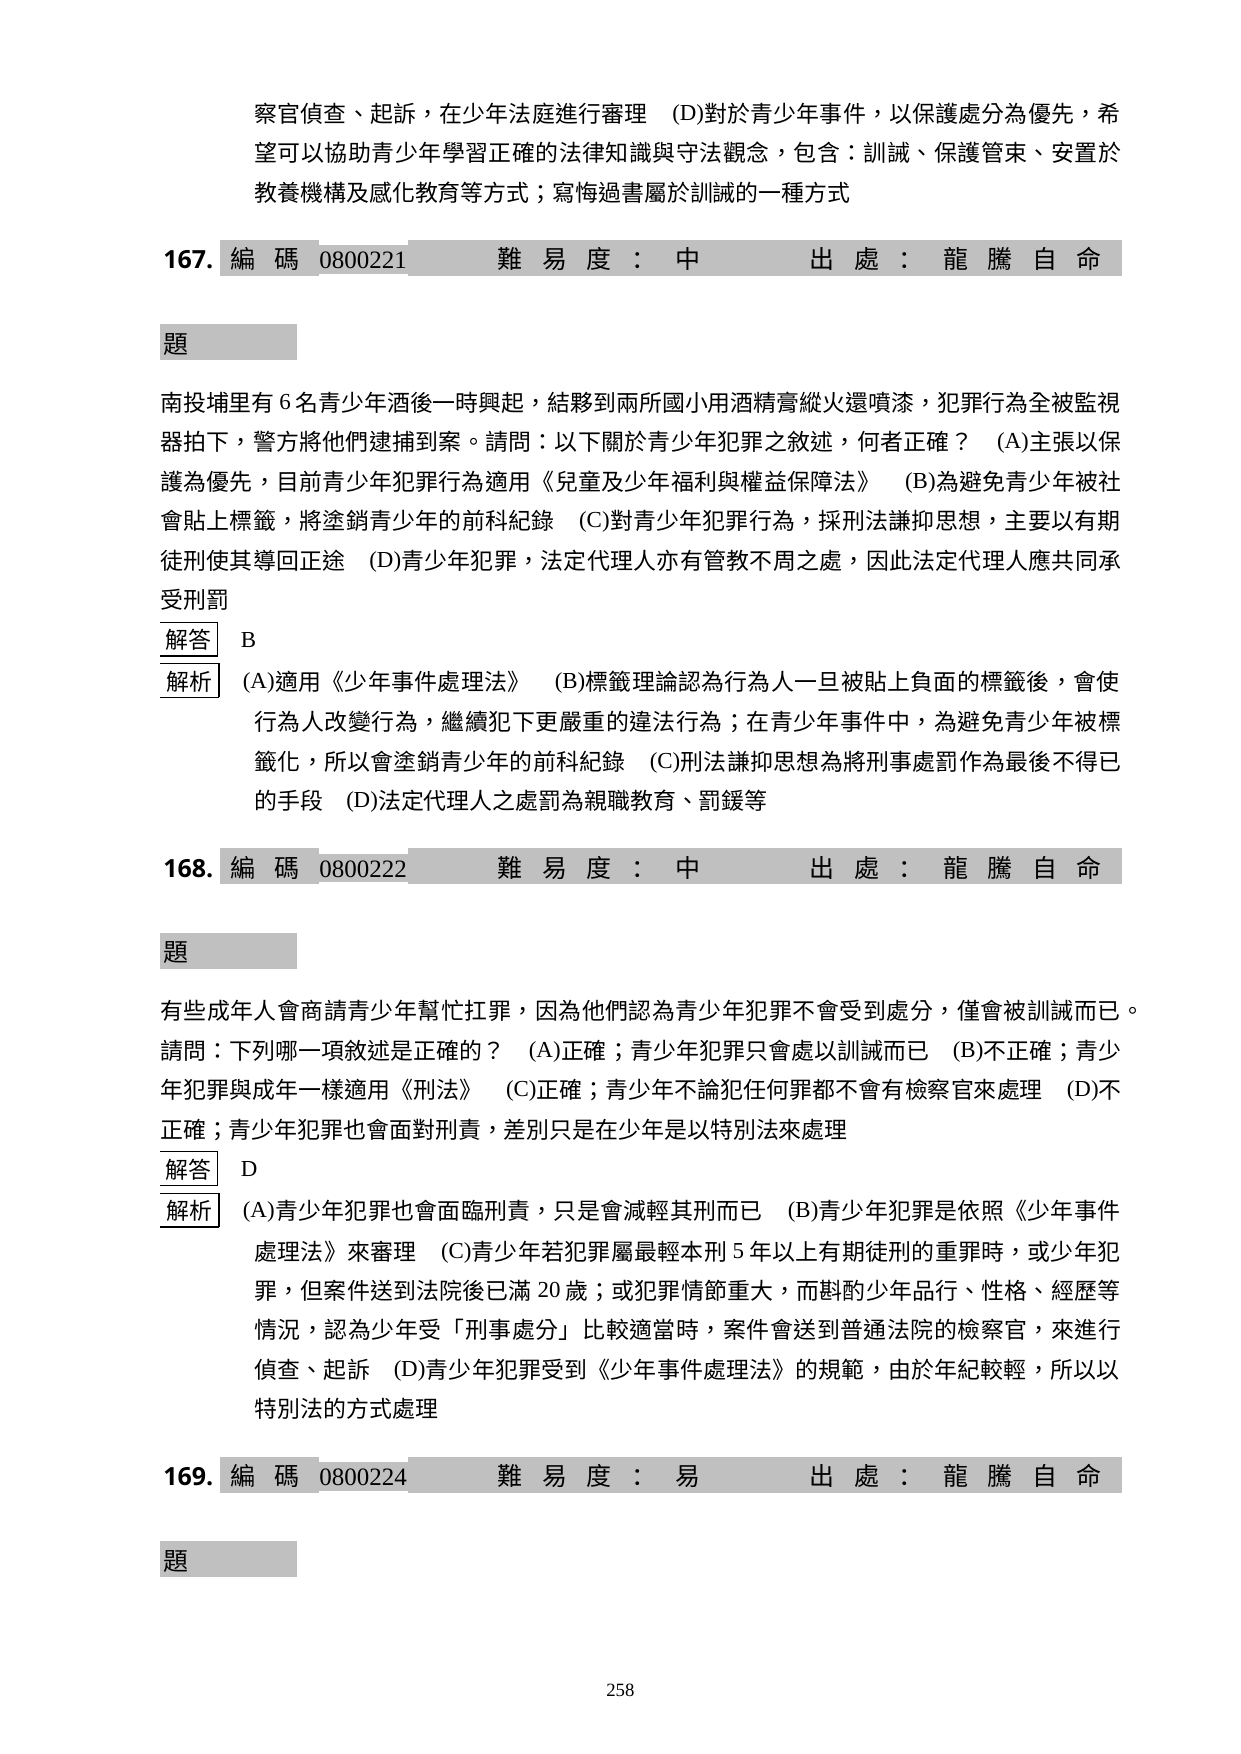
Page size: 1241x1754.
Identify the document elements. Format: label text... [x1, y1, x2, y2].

text 解答 B [160, 623, 217, 655]
list 編碼0800222 難易度：中 出處：龍騰自命題 [160, 831, 1122, 986]
list 編碼0800224 難易度：易 出處：龍騰自命題 [160, 1439, 1122, 1595]
text 有些成年人會商請青少年幫忙扛罪，因為他們認為青少年犯罪不會受到處分，僅會被訓誡而已。請問：下列哪一項敘述是正確的？ (A)正確；青少年犯罪只會處以訓誡而已 (B)不正確；青少年犯罪與成年一樣適用《刑法》 (C)正確；青少年不論犯任何罪都不會有檢察官來處理 (D)不正確；青少年犯罪也會面對刑責，差別只是在少年是以特別法來處理 [160, 993, 1122, 1145]
text 解析 (A)適用《少年事件處理法》 (B)標籤理論認為行為人一旦被貼上負面的標籤後，會使行為人改變行為，繼續犯下更嚴重的違法行為；在青少年事件中，為避免青少年被標籤化，所以會塗銷青少年的前科紀錄 (C)刑法謙抑思想為將刑事處罰作為最後不得已的手段 (D)法定代理人之處罰為親職教育、罰鍰等 [160, 663, 1122, 816]
list 編碼0800221 難易度：中 出處：龍騰自命題 [160, 222, 1122, 378]
text 解答 B [218, 622, 1122, 656]
text 解答 D [218, 1151, 1122, 1186]
text 南投埔里有6名青少年酒後一時興起，結夥到兩所國小用酒精膏縱火還噴漆，犯罪行為全被監視器拍下，警方將他們逮捕到案。請問：以下關於青少年犯罪之敘述，何者正確？ (A)主張以保護為優先，目前青少年犯罪行為適用《兒童及少年福利與權益保障法》 (B)為避免青少年被社會貼上標籤，將塗銷青少年的前科紀錄 (C)對青少年犯罪行為，採刑法謙抑思想，主要以有期徒刑使其導回正途 (D)青少年犯罪，法定代理人亦有管教不周之處，因此法定代理人應共同承受刑罰 [160, 385, 1122, 615]
text 解析 (A)青少年犯罪也會面臨刑責，只是會減輕其刑而已 (B)青少年犯罪是依照《少年事件處理法》來審理 (C)青少年若犯罪屬最輕本刑5年以上有期徒刑的重罪時，或少年犯罪，但案件送到法院後已滿20歲；或犯罪情節重大，而斟酌少年品行、性格、經歷等情況，認為少年受「刑事處分」比較適當時，案件會送到普通法院的檢察官，來進行偵查、起訴 (D)青少年犯罪受到《少年事件處理法》的規範，由於年紀較輕，所以以特別法的方式處理 [160, 1192, 1122, 1424]
text 解答 D [160, 1152, 217, 1185]
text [160, 96, 1122, 208]
